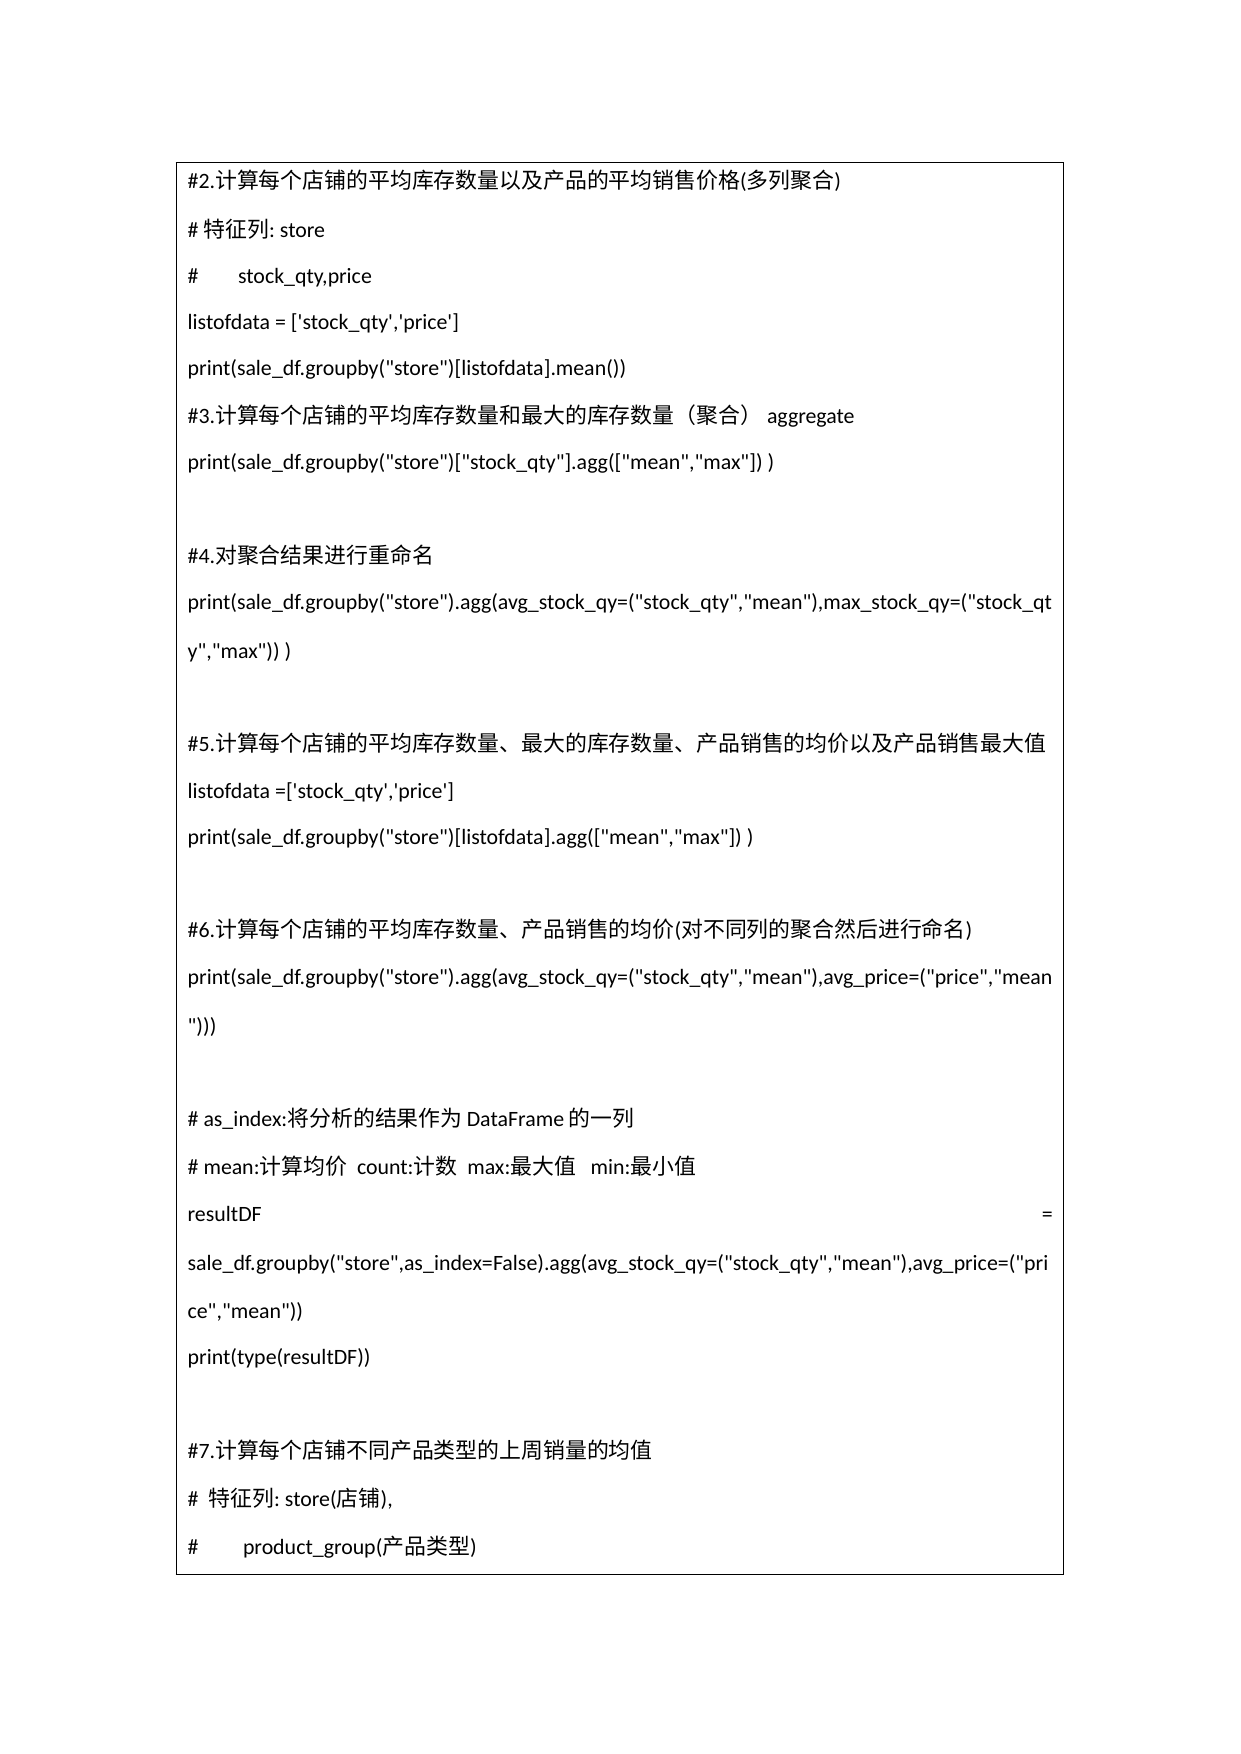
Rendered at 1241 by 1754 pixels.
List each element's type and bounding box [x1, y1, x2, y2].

table_header [177, 163, 1063, 1574]
